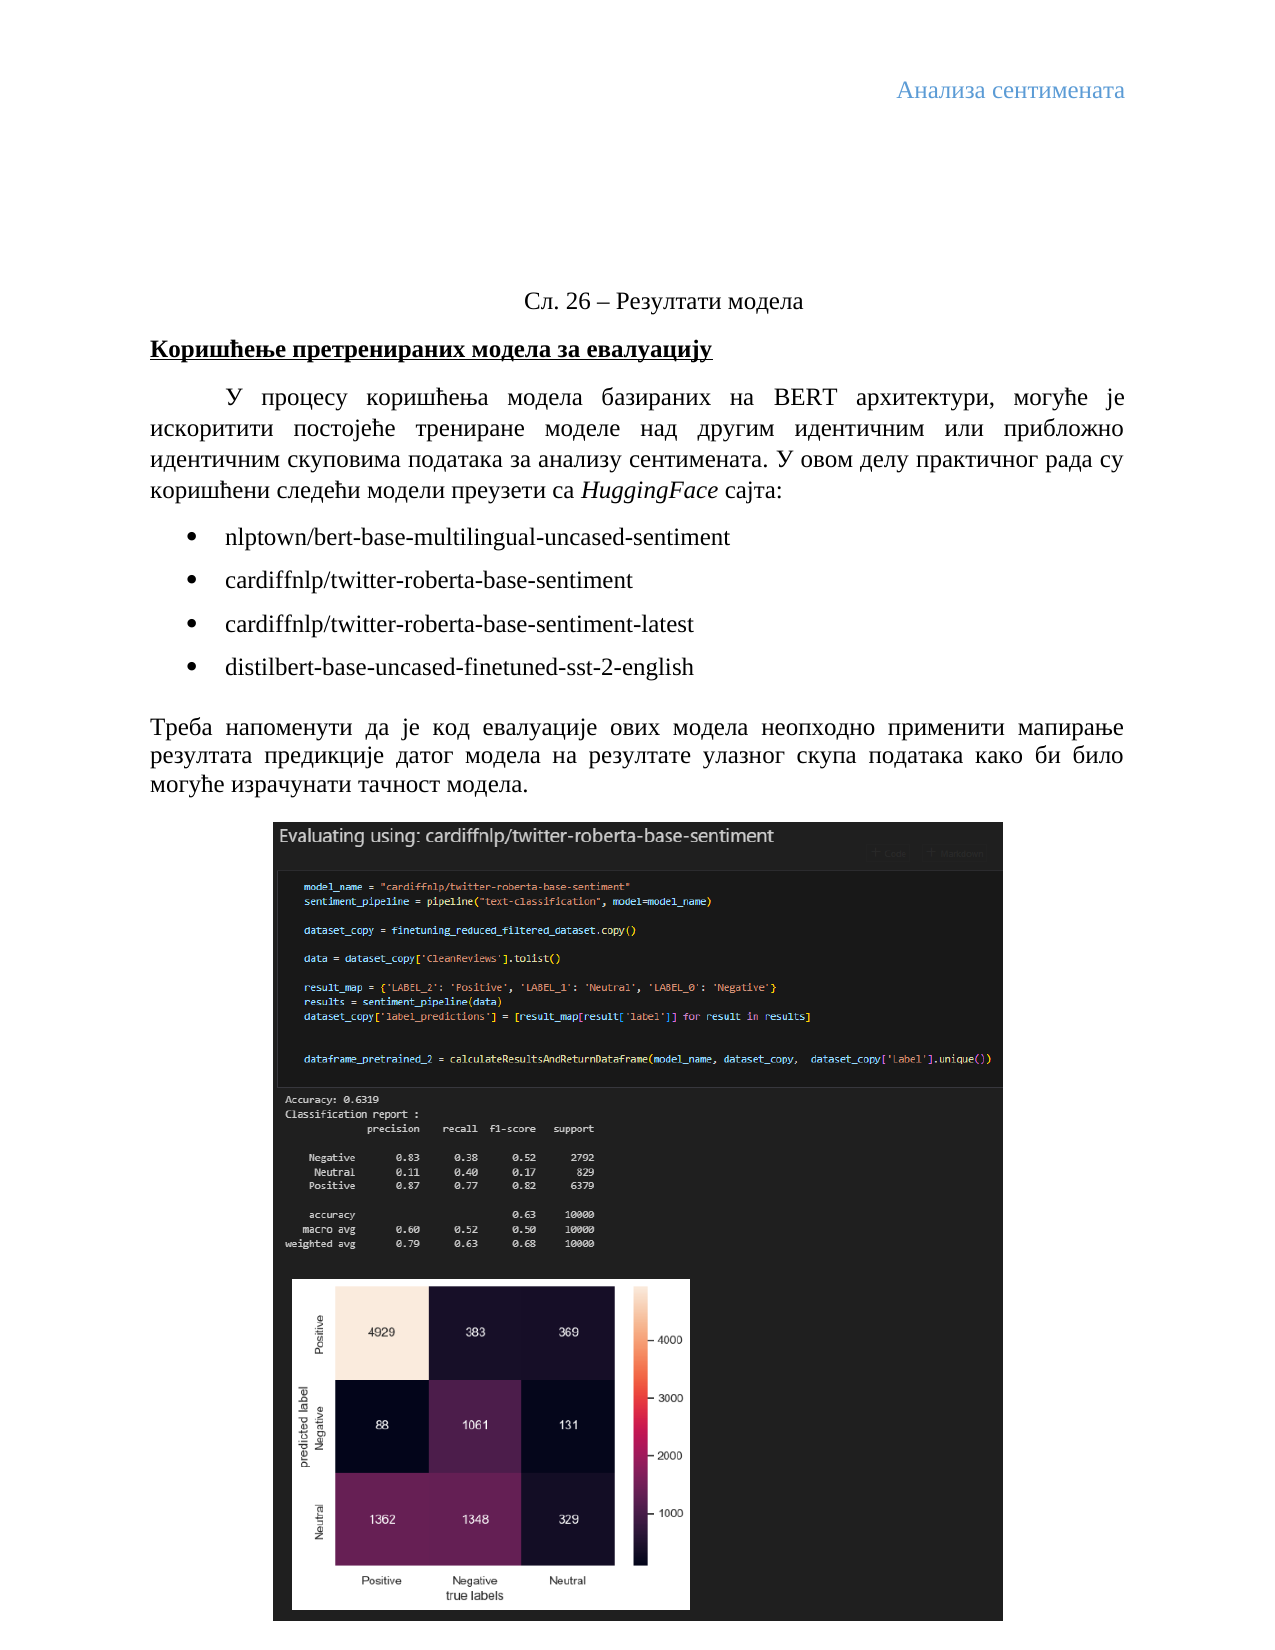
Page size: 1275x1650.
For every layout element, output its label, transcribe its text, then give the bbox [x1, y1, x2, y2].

list distilbert-base-uncased-finetuned-sst-2-english [187, 652, 1125, 681]
text Коришћење претренираних модела за евалуацију [150, 334, 1125, 363]
list cardiffnlp/twitter-roberta-base-sentiment-latest [187, 609, 1125, 637]
text Сл. 26 – Резултати модела [202, 286, 1125, 315]
picture [273, 822, 1003, 1621]
text У процесу коришћења модела базираних на BERT архитектури, могуће је искоритити постојеће трениране моделе над другим идентичним или прибложно идентичним скуповима података за анализу сентимената. У овом делу практичног рада су коришћени следећи модели преузети са HuggingFace сајта: [150, 382, 1125, 503]
list cardiffnlp/twitter-roberta-base-sentiment [187, 566, 1125, 594]
text Треба напоменути да је код евалуације ових модела неопходно применити мапирање резултата предикције датог модела на резултате улазног скупа података како би било могуће израчунати тачност модела. [150, 712, 1125, 798]
list nlptown/bert-base-multilingual-uncased-sentiment [187, 522, 1125, 551]
